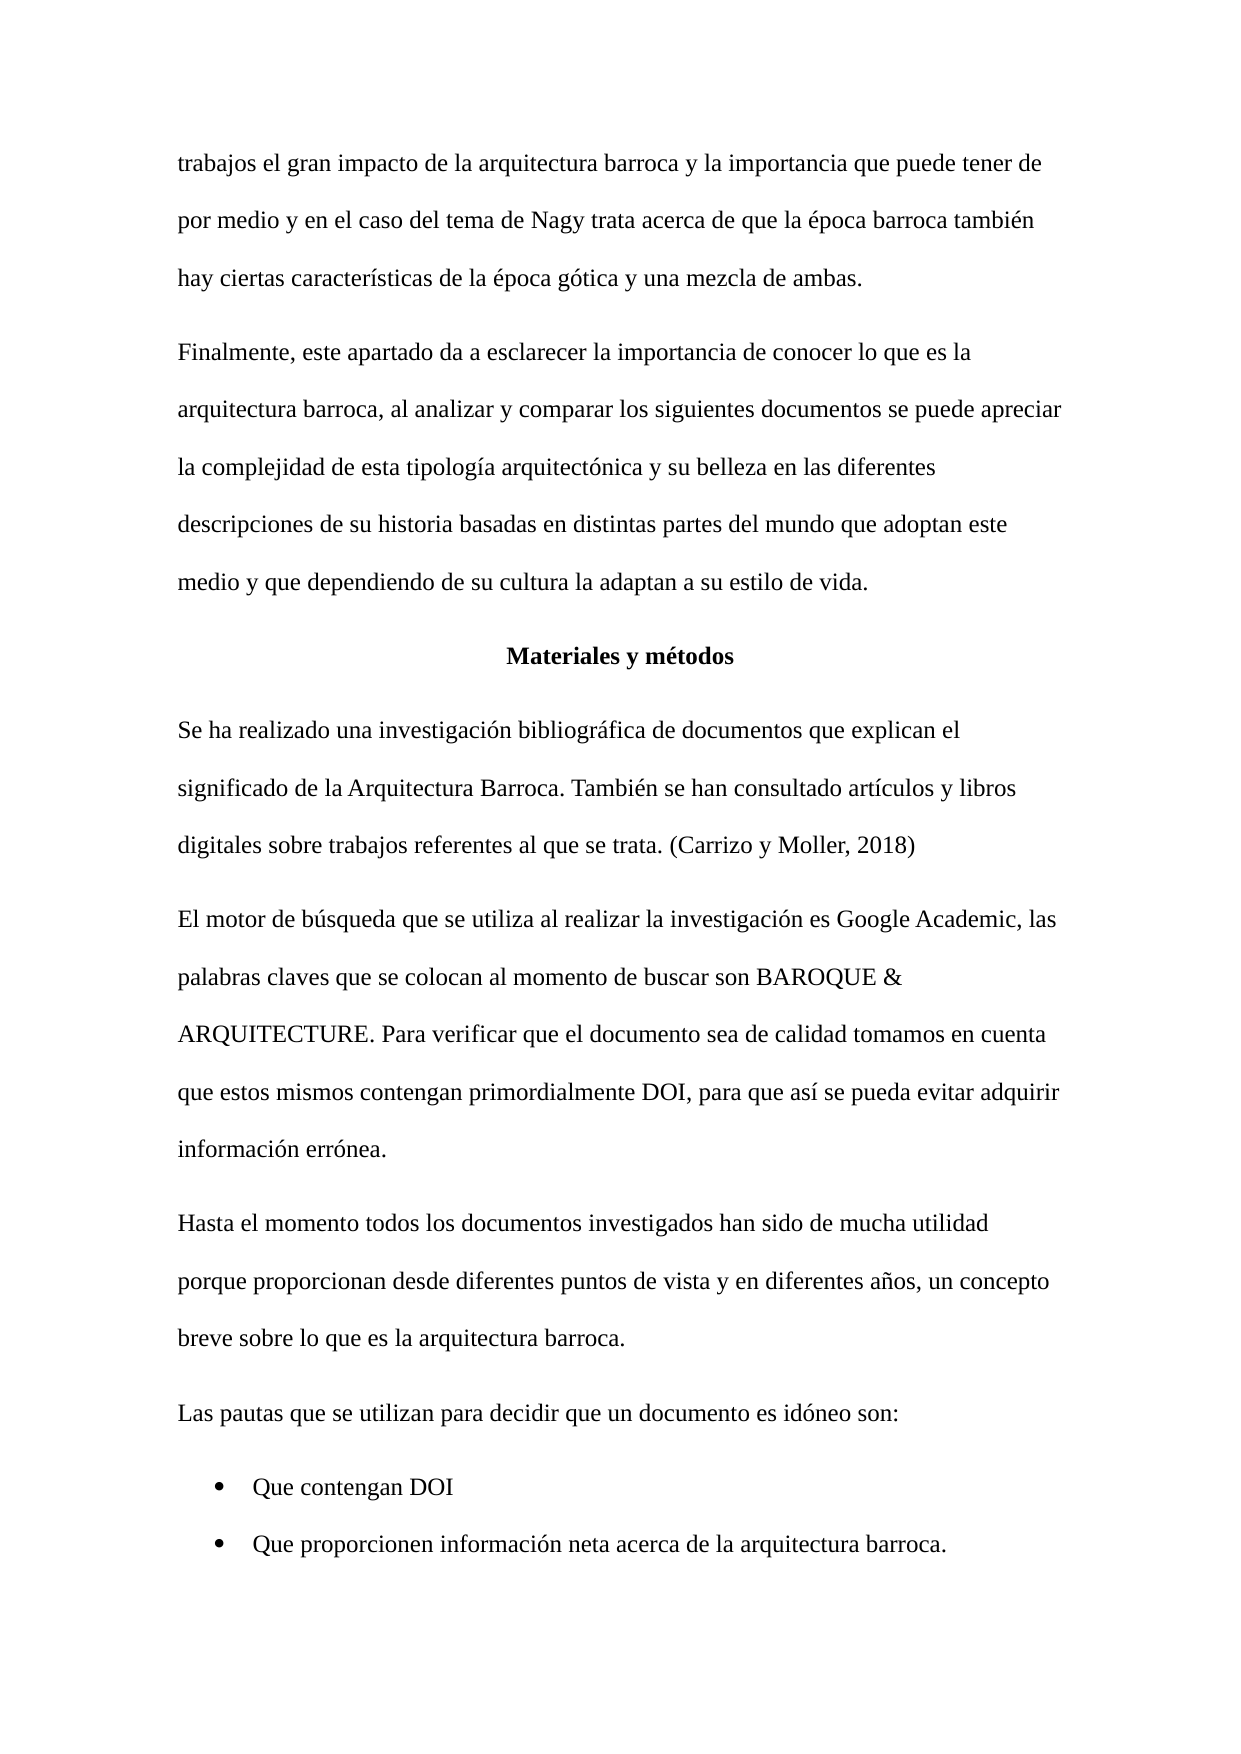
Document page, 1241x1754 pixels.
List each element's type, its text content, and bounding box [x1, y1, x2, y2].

text Se ha realizado una investigación bibliográfica de documentos que explican el significado de la Arquitectura Barroca. También se han consultado artículos y libros digitales sobre trabajos referentes al que se trata. [177, 715, 1063, 859]
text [177, 148, 1063, 291]
text Las pautas que se utilizan para decidir que un documento es idóneo son: [177, 1398, 1063, 1426]
list Que proporcionen información neta acerca de la arquitectura barroca. [215, 1529, 1063, 1558]
text Finalmente, este apartado da a esclarecer la importancia de conocer lo que es la arquitectura barroca, al analizar y comparar los siguientes documentos se puede apreciar la complejidad de esta tipología arquitectónica y su belleza en las diferentes descripciones de su historia basadas en distintas partes del mundo que adoptan este medio y que dependiendo de su cultura la adaptan a su estilo de vida. [177, 337, 1063, 596]
list Que contengan DOI [215, 1472, 1063, 1501]
text El motor de búsqueda que se utiliza al realizar la investigación es Google Academic, las palabras claves que se colocan al momento de buscar son BAROQUE & ARQUITECTURE. Para verificar que el documento sea de calidad tomamos en cuenta que estos mismos contengan primordialmente DOI, para que así se pueda evitar adquirir información errónea. [177, 904, 1063, 1163]
text Hasta el momento todos los documentos investigados han sido de mucha utilidad porque proporcionan desde diferentes puntos de vista y en diferentes años, un concepto breve sobre lo que es la arquitectura barroca. [177, 1208, 1063, 1352]
text Materiales y métodos [177, 641, 1063, 670]
